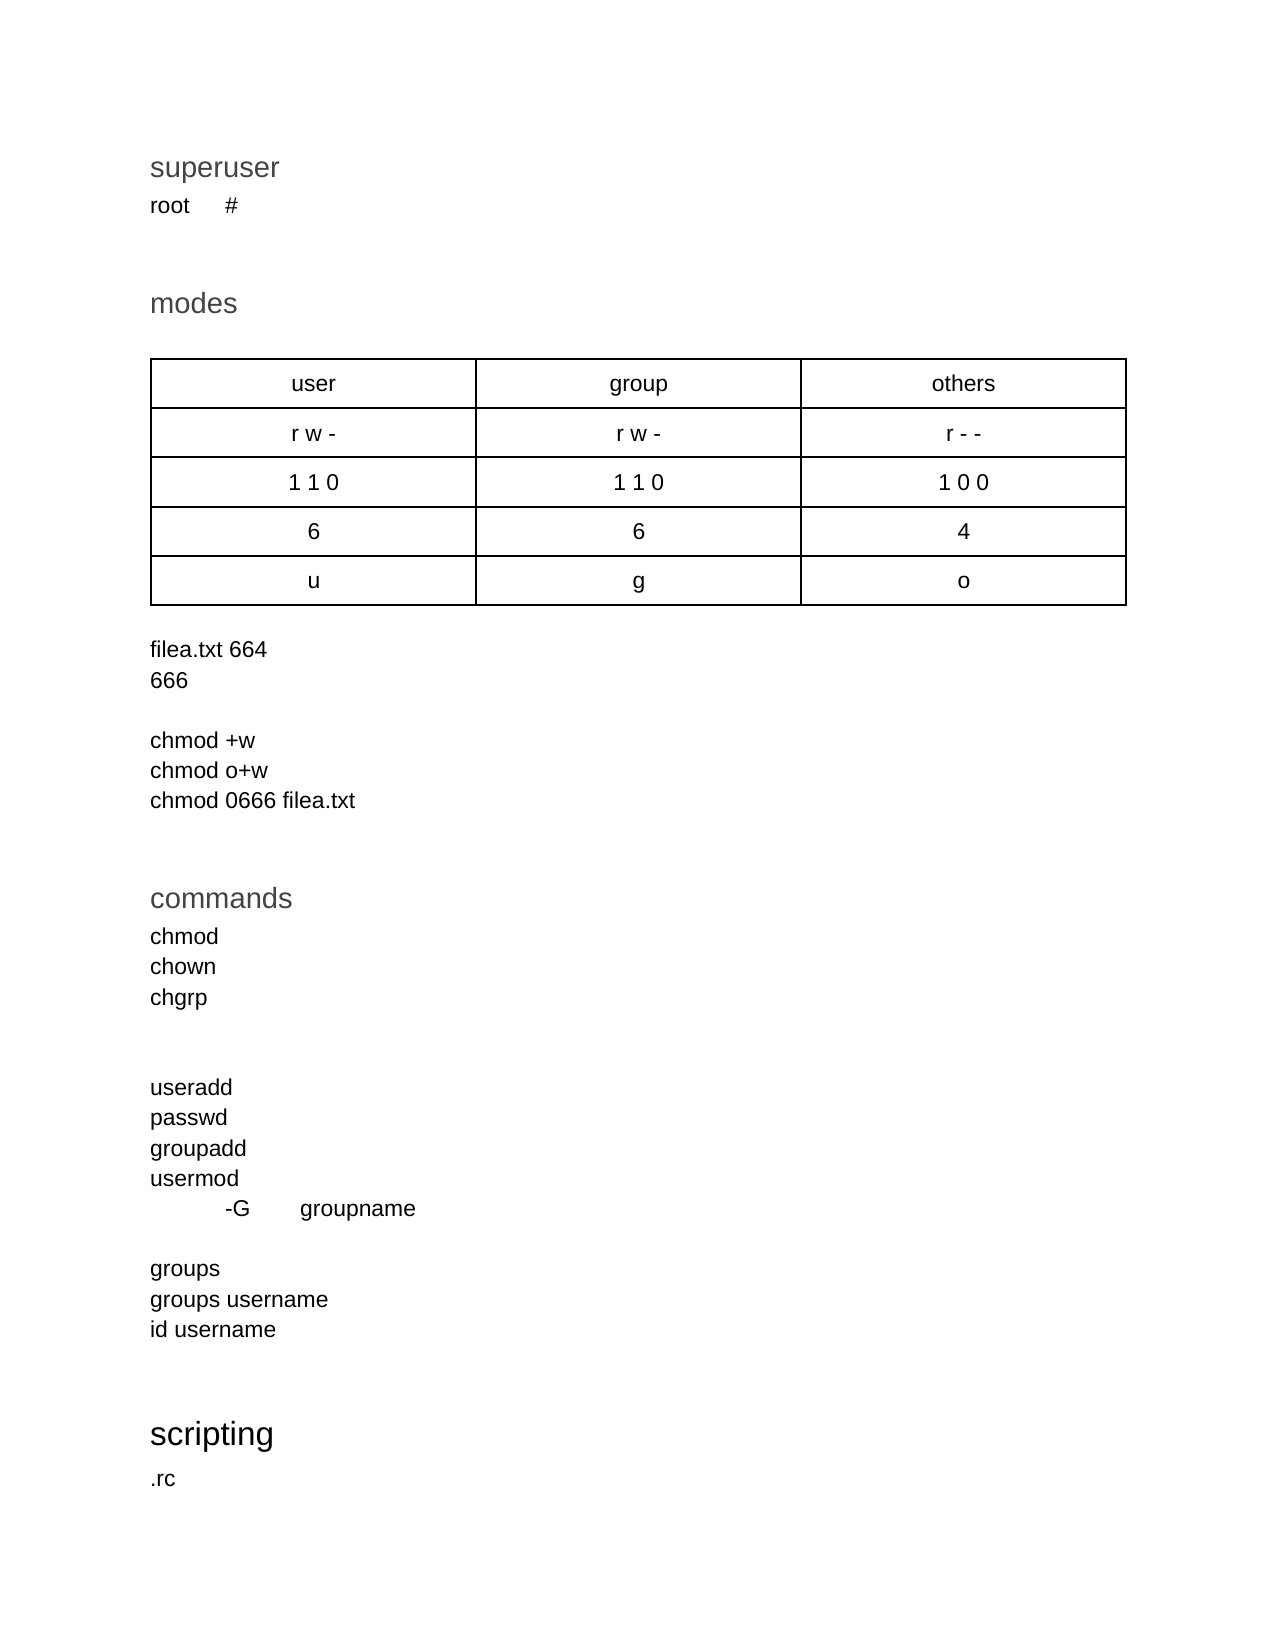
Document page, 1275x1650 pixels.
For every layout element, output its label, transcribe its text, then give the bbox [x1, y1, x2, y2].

text filea.txt 664 [150, 636, 1125, 663]
subtitle commands [150, 881, 1125, 915]
text chown [150, 953, 1125, 979]
table_header others [802, 360, 1125, 407]
text chmod +w [150, 727, 1125, 753]
subtitle scripting [150, 1414, 1125, 1452]
text groups [150, 1255, 1125, 1282]
text groups username [150, 1286, 1125, 1312]
table_cell g [477, 557, 800, 604]
text .rc [150, 1464, 1125, 1491]
table_cell r w - [477, 409, 800, 456]
table_header user [152, 360, 475, 407]
text id username [150, 1316, 1125, 1342]
text 666 [150, 667, 1125, 693]
text -G groupname [150, 1195, 1125, 1221]
table_cell u [152, 557, 475, 604]
text usermod [150, 1165, 1125, 1191]
table_cell r - - [802, 409, 1125, 456]
table_cell o [802, 557, 1125, 604]
text chmod 0666 filea.txt [150, 787, 1125, 814]
text groupadd [150, 1134, 1125, 1161]
text chmod [150, 923, 1125, 949]
table_header group [477, 360, 800, 407]
text chgrp [150, 983, 1125, 1010]
table_cell 1 0 0 [802, 458, 1125, 506]
table_cell 6 [152, 508, 475, 555]
text root # [150, 192, 1125, 218]
table_cell r w - [152, 409, 475, 456]
table_cell 4 [802, 508, 1125, 555]
subtitle superuser [150, 150, 1125, 183]
text passwd [150, 1104, 1125, 1131]
table_cell 1 1 0 [152, 458, 475, 506]
text chmod o+w [150, 757, 1125, 783]
table_cell 6 [477, 508, 800, 555]
text useradd [150, 1074, 1125, 1100]
table_cell 1 1 0 [477, 458, 800, 506]
subtitle modes [150, 286, 1125, 319]
